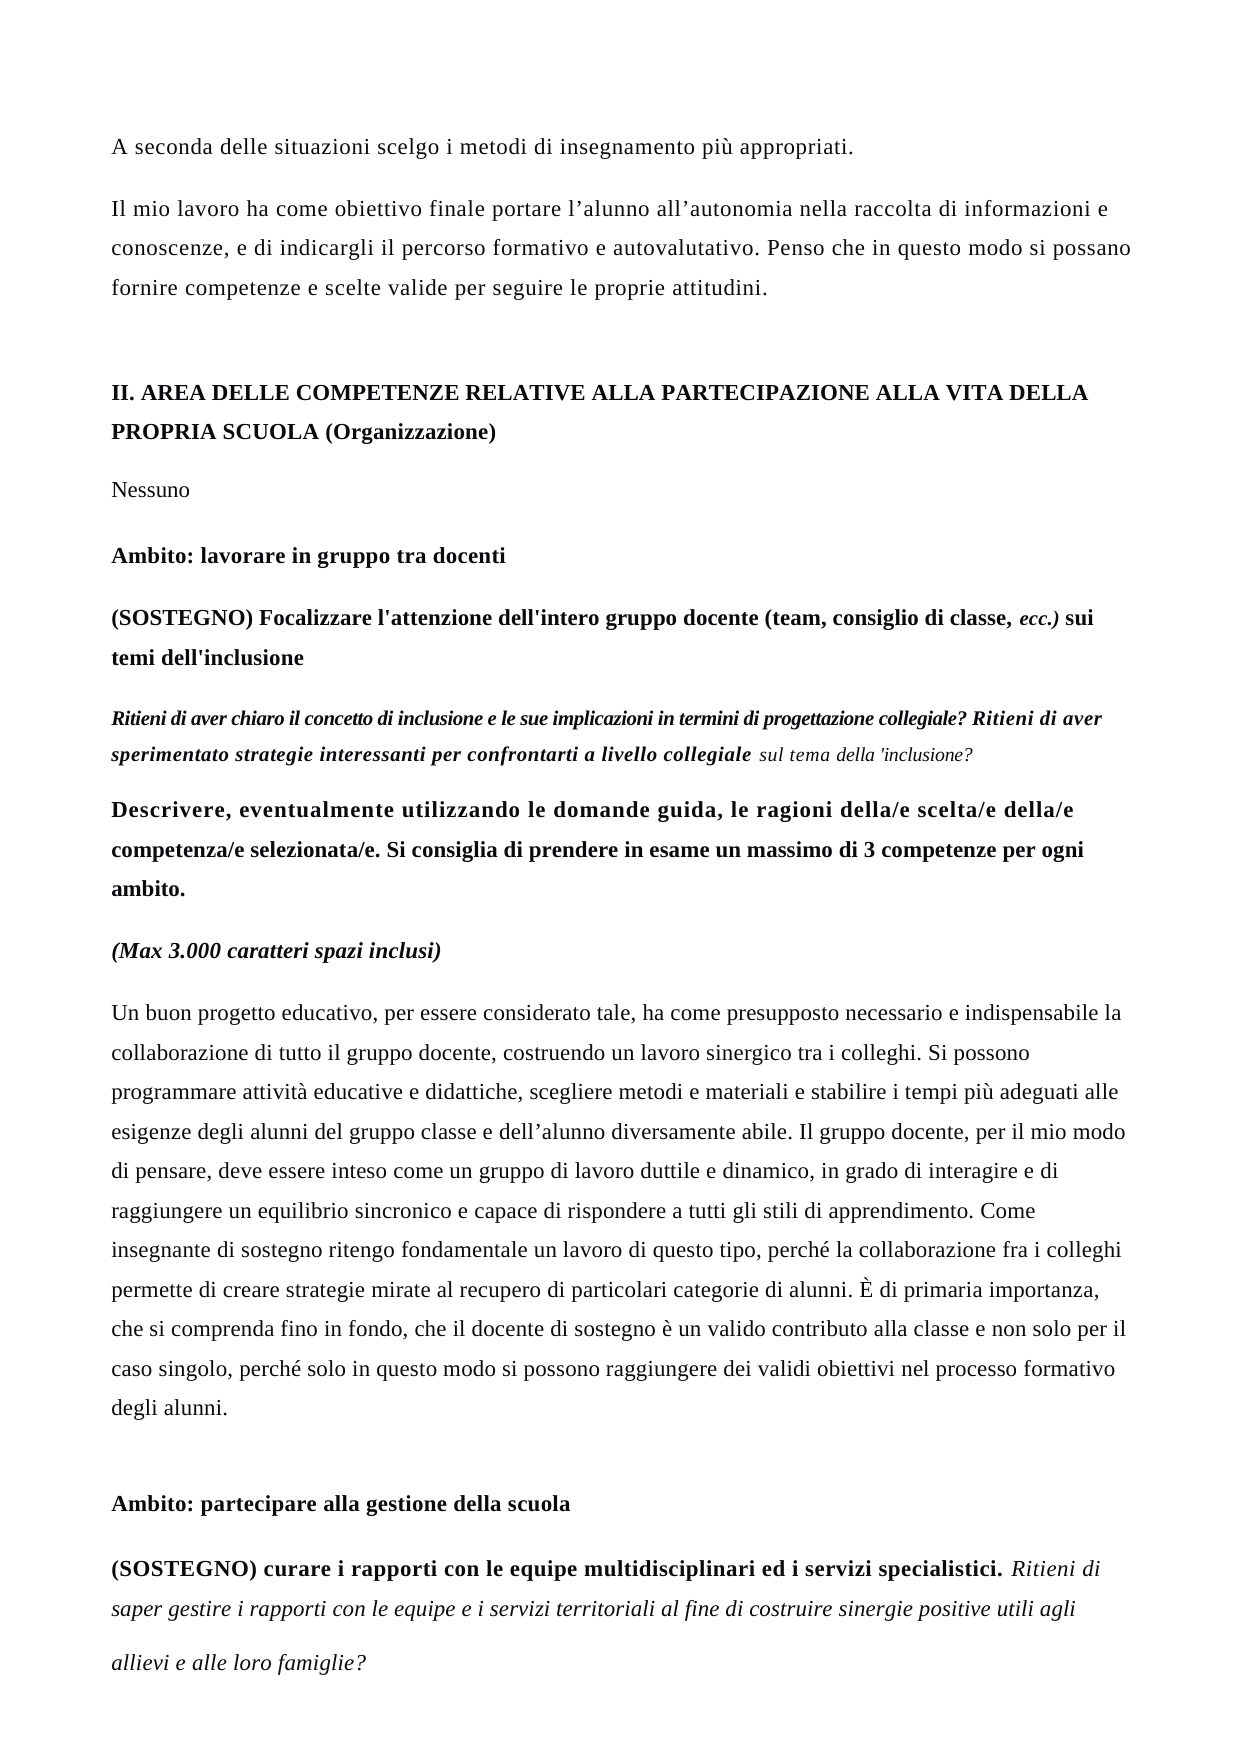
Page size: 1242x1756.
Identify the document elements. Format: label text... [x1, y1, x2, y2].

text (Max 3.000 caratteri spazi inclusi) [111, 937, 1137, 964]
text Descrivere, eventualmente utilizzando le domande guida, le ragioni della/e scelta/e della/e competenza/e selezionata/e. Si consiglia di prendere in esame un massimo di 3 competenze per ogni ambito. [111, 796, 1137, 902]
text allievi e alle loro famiglie? [111, 1649, 1137, 1676]
text (SOSTEGNO) Focalizzare l'attenzione dell'intero gruppo docente (team, consiglio di classe, ecc.) sui temi dell'inclusione [111, 604, 1137, 670]
text Ambito: partecipare alla gestione della scuola [111, 1490, 1137, 1516]
text A seconda delle situazioni scelgo i metodi di insegnamento più appropriati. [111, 133, 1137, 159]
text Il mio lavoro ha come obiettivo finale portare l’alunno all’autonomia nella raccolta di informazioni e conoscenze, e di indicargli il percorso formativo e autovalutativo. Penso che in questo modo si possano fornire competenze e scelte valide per seguire le proprie attitudini. [111, 195, 1137, 342]
text Ambito: lavorare in gruppo tra docenti [111, 542, 1137, 568]
text (SOSTEGNO) curare i rapporti con le equipe multidisciplinari ed i servizi specialistici. Ritieni di saper gestire i rapporti con le equipe e i servizi territoriali al fine di costruire sinergie positive utili agli [111, 1556, 1137, 1621]
text Nessuno [111, 476, 1137, 503]
text II. AREA DELLE COMPETENZE RELATIVE ALLA PARTECIPAZIONE ALLA VITA DELLA PROPRIA SCUOLA (Organizzazione) [111, 379, 1137, 444]
text Un buon progetto educativo, per essere considerato tale, ha come presupposto necessario e indispensabile la collaborazione di tutto il gruppo docente, costruendo un lavoro sinergico tra i colleghi. Si possono programmare attività educative e didattiche, scegliere metodi e materiali e stabilire i tempi più adeguati alle esigenze degli alunni del gruppo classe e dell’alunno diversamente abile. Il gruppo docente, per il mio modo di pensare, deve essere inteso come un gruppo di lavoro duttile e dinamico, in grado di interagire e di raggiungere un equilibrio sincronico e capace di rispondere a tutti gli stili di apprendimento. Come insegnante di sostegno ritengo fondamentale un lavoro di questo tipo, perché la collaborazione fra i colleghi permette di creare strategie mirate al recupero di particolari categorie di alunni. È di primaria importanza, che si comprenda fino in fondo, che il docente di sostegno è un valido contributo alla classe e non solo per il caso singolo, perché solo in questo modo si possono raggiungere dei validi obiettivi nel processo formativo degli alunni. [111, 999, 1137, 1420]
text Ritieni di aver chiaro il concetto di inclusione e le sue implicazioni in termini di progettazione collegiale? Ritieni di aver sperimentato strategie interessanti per confrontarti a livello collegiale sul tema della 'inclusione? [111, 706, 1137, 766]
